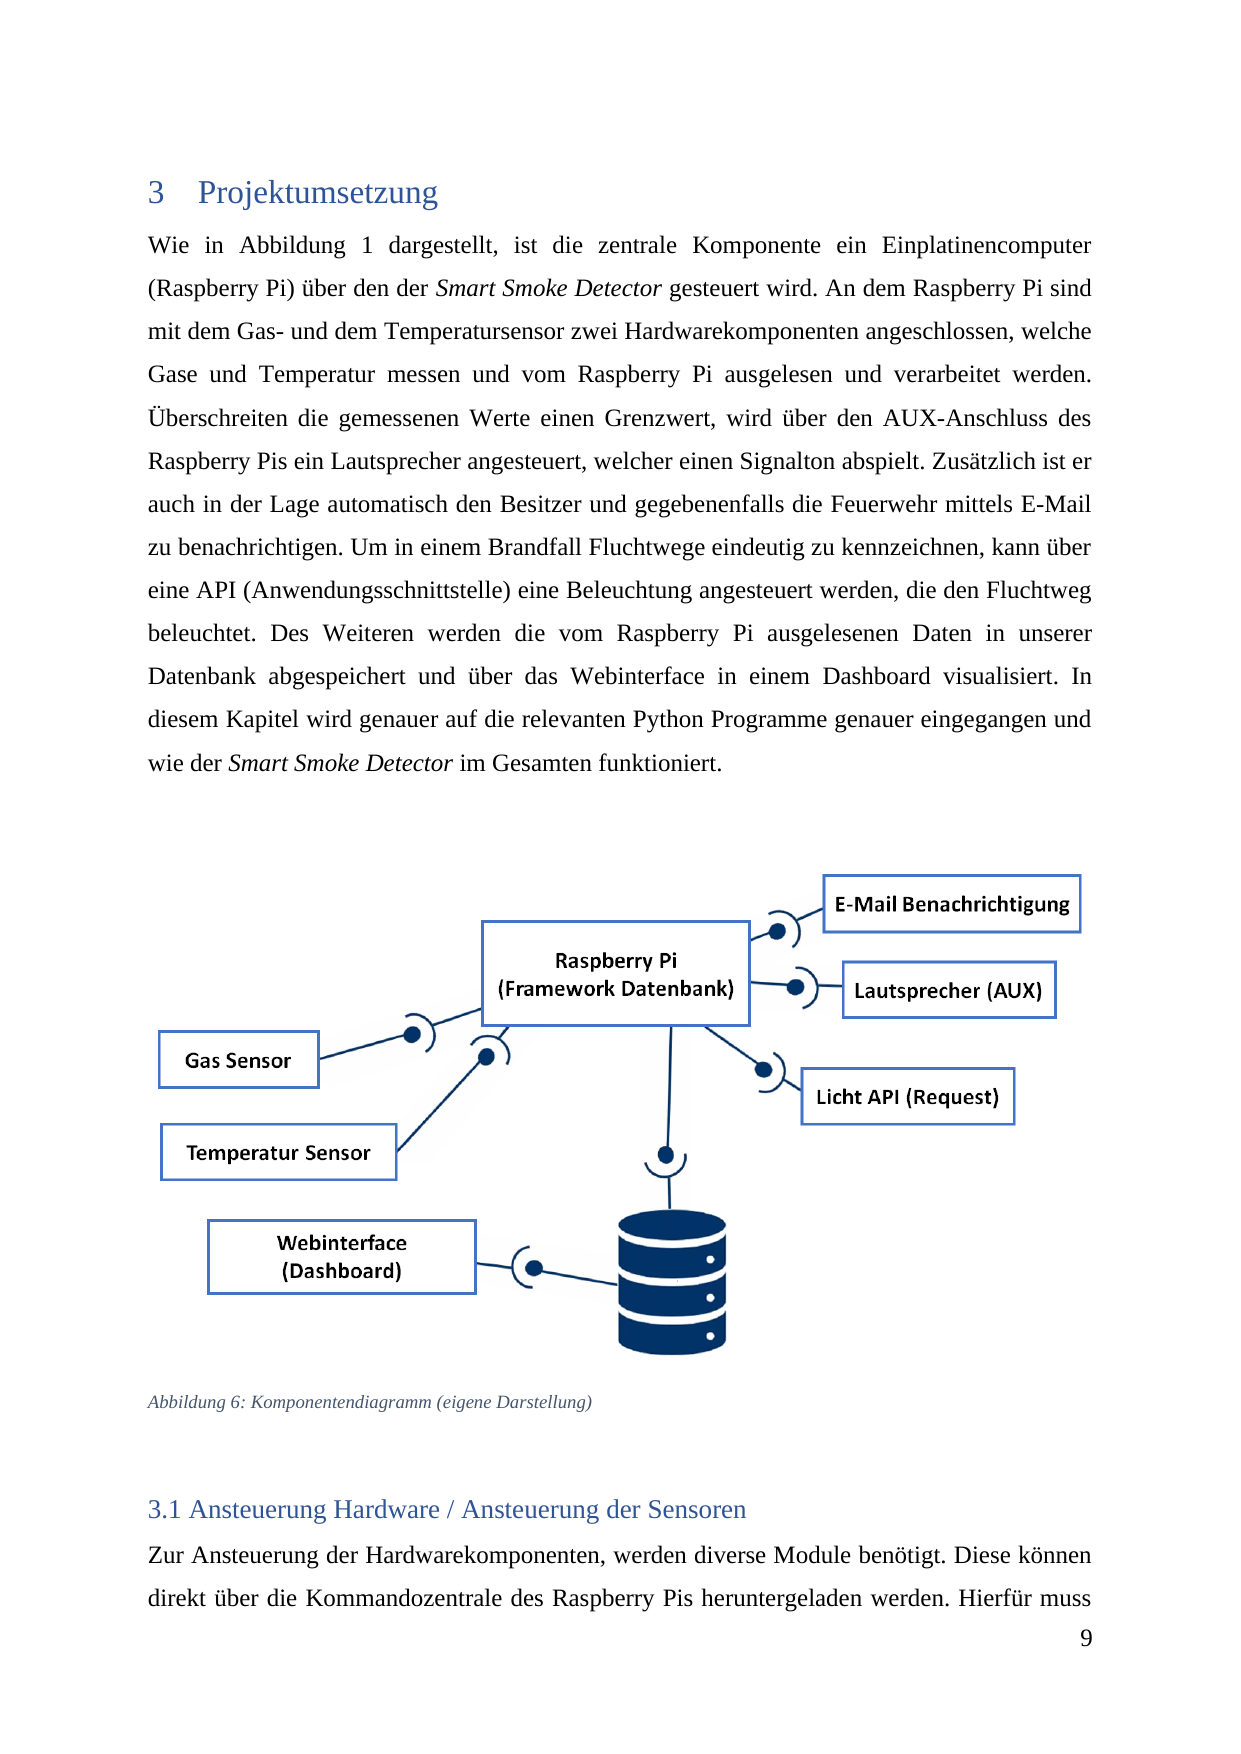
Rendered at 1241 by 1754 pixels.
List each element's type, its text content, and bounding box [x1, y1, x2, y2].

subtitle 3 Projektumsetzung [148, 173, 1093, 211]
subtitle 3.1 Ansteuerung Hardware / Ansteuerung der Sensoren [148, 1493, 1093, 1524]
picture [147, 867, 1093, 1360]
text Abbildung 6: Komponentendiagramm (eigene Darstellung) [148, 1391, 1093, 1412]
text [148, 1540, 1093, 1612]
text Wie in Abbildung 1 dargestellt, ist die zentrale Komponente ein Einplatinencomputer (Raspberry Pi) über den der Smart Smoke Detector gesteuert wird. An dem Raspberry Pi sind mit dem Gas- und dem Temperatursensor zwei Hardwarekomponenten angeschlossen, welche Gase und Temperatur messen und vom Raspberry Pi ausgelesen und verarbeitet werden. Überschreiten die gemessenen Werte einen Grenzwert, wird über den AUX-Anschluss des Raspberry Pis ein Lautsprecher angesteuert, welcher einen Signalton abspielt. Zusätzlich ist er auch in der Lage automatisch den Besitzer und gegebenenfalls die Feuerwehr mittels E-Mail zu benachrichtigen. Um in einem Brandfall Fluchtwege eindeutig zu kennzeichnen, kann über eine API (Anwendungsschnittstelle) eine Beleuchtung angesteuert werden, die den Fluchtweg beleuchtet. Des Weiteren werden die vom Raspberry Pi ausgelesenen Daten in unserer Datenbank abgespeichert und über das Webinterface in einem Dashboard visualisiert. In diesem Kapitel wird genauer auf die relevanten Python Programme genauer eingegangen und wie der Smart Smoke Detector im Gesamten funktioniert. [148, 230, 1093, 776]
